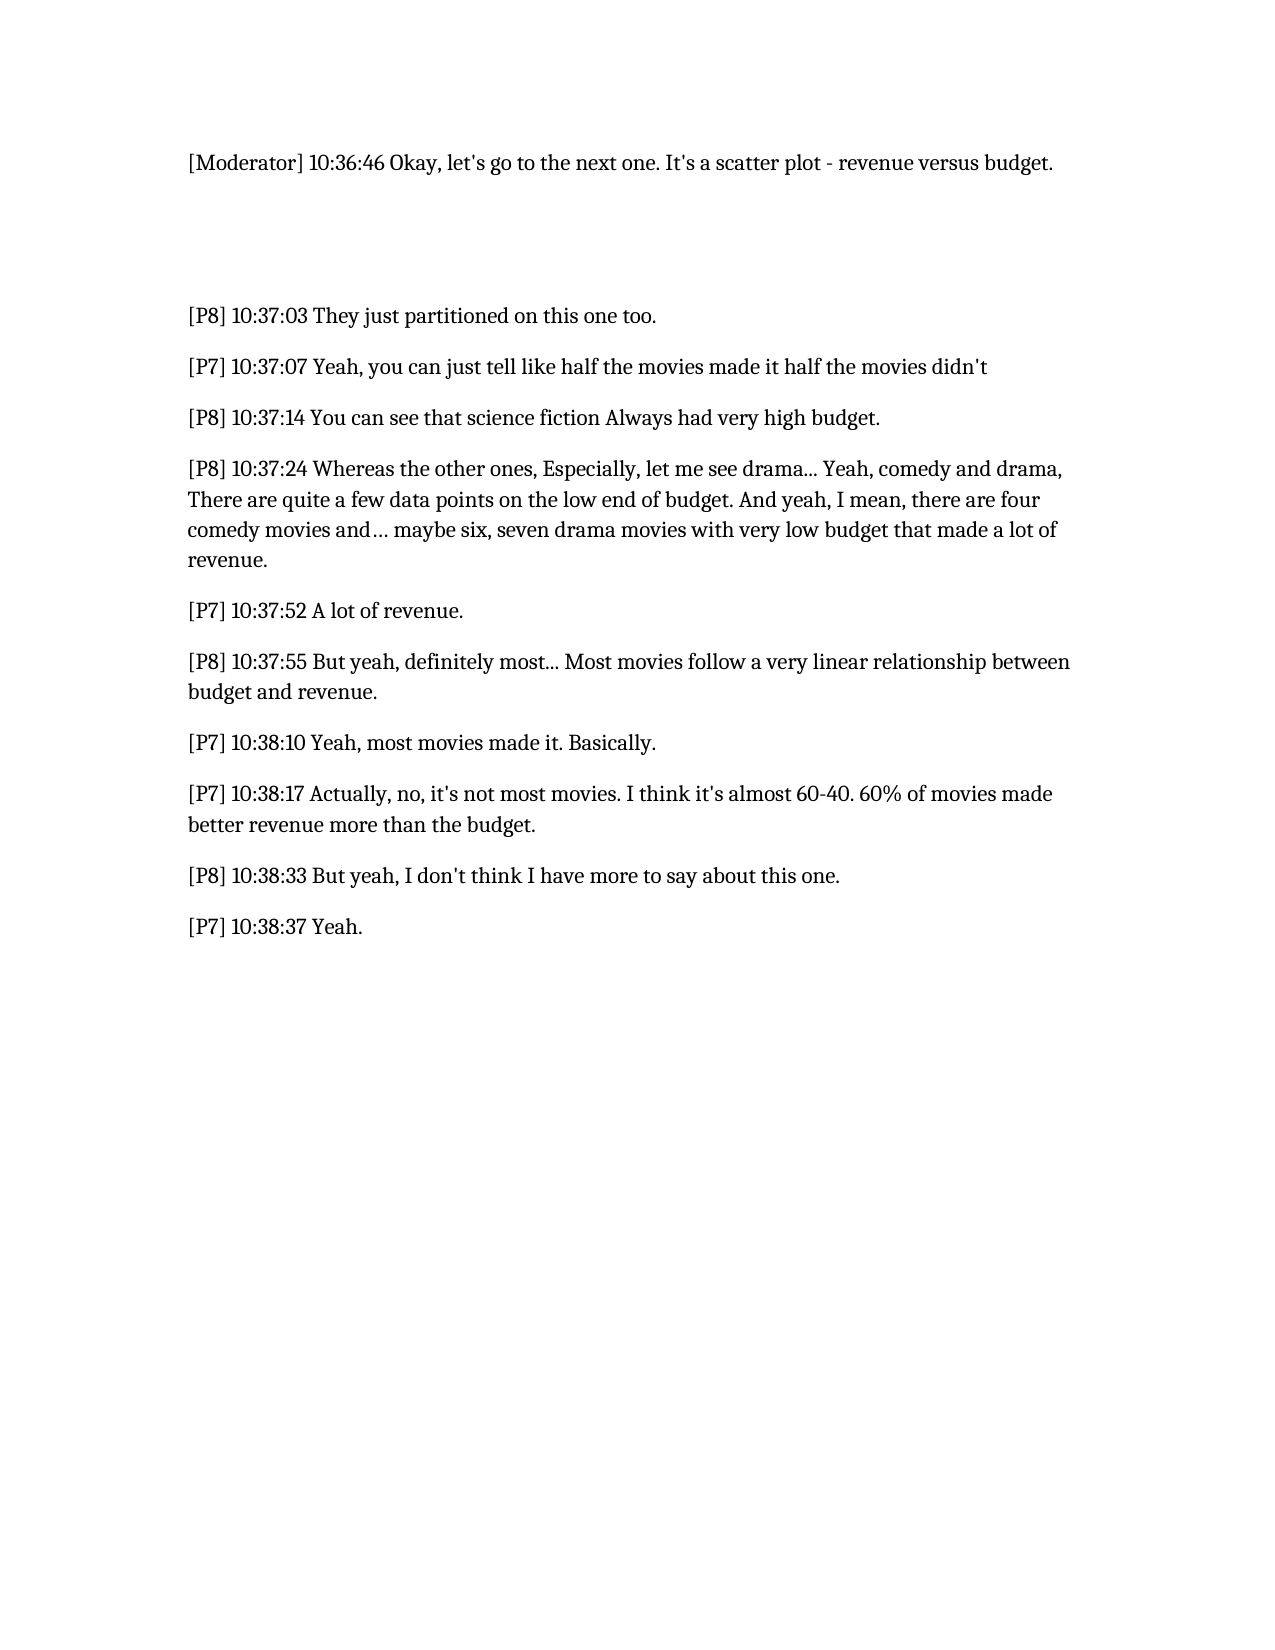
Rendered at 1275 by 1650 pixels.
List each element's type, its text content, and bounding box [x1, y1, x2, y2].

text [P8] 10:38:33 But yeah, I don't think I have more to say about this one. [187, 862, 1087, 889]
text [P7] 10:38:17 Actually, no, it's not most movies. I think it's almost 60-40. 60% of movies made better revenue more than the budget. [187, 781, 1087, 838]
text [P8] 10:37:55 But yeah, definitely most... Most movies follow a very linear relationship between budget and revenue. [187, 649, 1087, 706]
text [P7] 10:37:52 A lot of revenue. [187, 598, 1087, 624]
text [P8] 10:37:14 You can see that science fiction Always had very high budget. [187, 405, 1087, 432]
text [P8] 10:37:03 They just partitioned on this one too. [187, 303, 1087, 329]
text [P8] 10:37:24 Whereas the other ones, Especially, let me see drama... Yeah, comedy and drama, There are quite a few data points on the low end of budget. And yeah, I mean, there are four comedy movies and… maybe six, seven drama movies with very low budget that made a lot of revenue. [187, 456, 1087, 573]
text [P7] 10:37:07 Yeah, you can just tell like half the movies made it half the movies didn't [187, 354, 1087, 381]
text [P7] 10:38:10 Yeah, most movies made it. Basically. [187, 730, 1087, 757]
text [P7] 10:38:37 Yeah. [187, 913, 1087, 940]
text [Moderator] 10:36:46 Okay, let's go to the next one. It's a scatter plot - revenue versus budget. [187, 150, 1087, 176]
